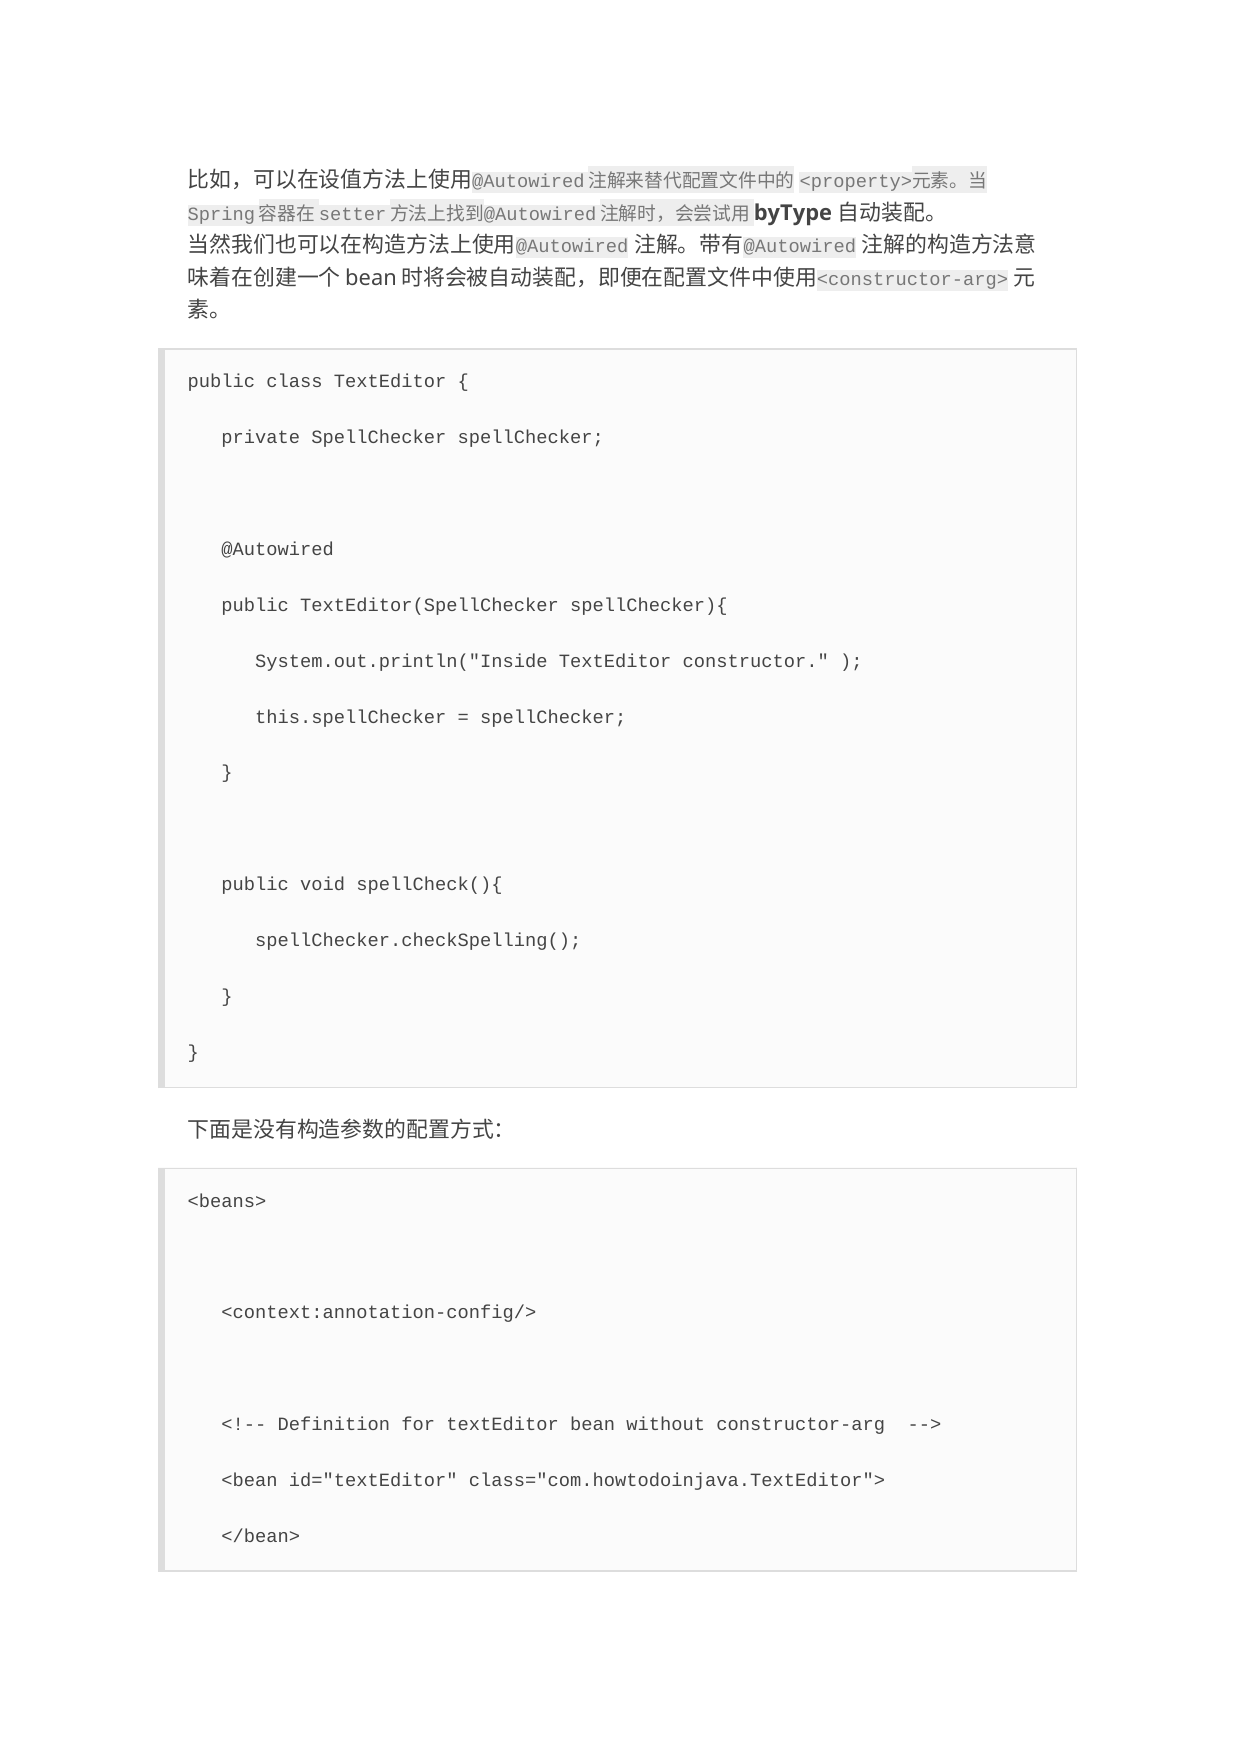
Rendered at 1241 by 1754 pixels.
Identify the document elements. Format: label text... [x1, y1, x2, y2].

text } [165, 739, 1076, 790]
text <context:annotation-config/> [165, 1279, 1076, 1330]
text this.spellChecker = spellChecker; [165, 683, 1076, 734]
text private SpellChecker spellChecker; [165, 404, 1076, 454]
text } [165, 963, 1076, 1014]
text public void spellCheck(){ [165, 851, 1076, 902]
text <beans> [165, 1169, 1076, 1218]
text } [165, 1019, 1076, 1087]
text 下面是没有构造参数的配置方式： [187, 1112, 1053, 1144]
text </bean> [165, 1503, 1076, 1570]
text @Autowired [165, 516, 1076, 566]
text <!-- Definition for textEditor bean without constructor-arg --> [165, 1391, 1076, 1442]
text System.out.println("Inside TextEditor constructor." ); [165, 628, 1076, 678]
text spellChecker.checkSpelling(); [165, 907, 1076, 958]
text 当然我们也可以在构造方法上使用@Autowired 注解。带有@Autowired 注解的构造方法意味着在创建一个bean时将会被自动装配，即便在配置文件中使用<constructor-arg> 元素。 [187, 227, 1053, 324]
text public TextEditor(SpellChecker spellChecker){ [165, 572, 1076, 622]
text 比如，可以在设值方法上使用@Autowired注解来替代配置文件中的 <property>元素。当Spring容器在setter方法上找到@Autowired注解时，会尝试用byType 自动装配。 [187, 162, 1053, 227]
text public class TextEditor { [165, 350, 1076, 399]
text <bean id="textEditor" class="com.howtodoinjava.TextEditor"> [165, 1447, 1076, 1498]
